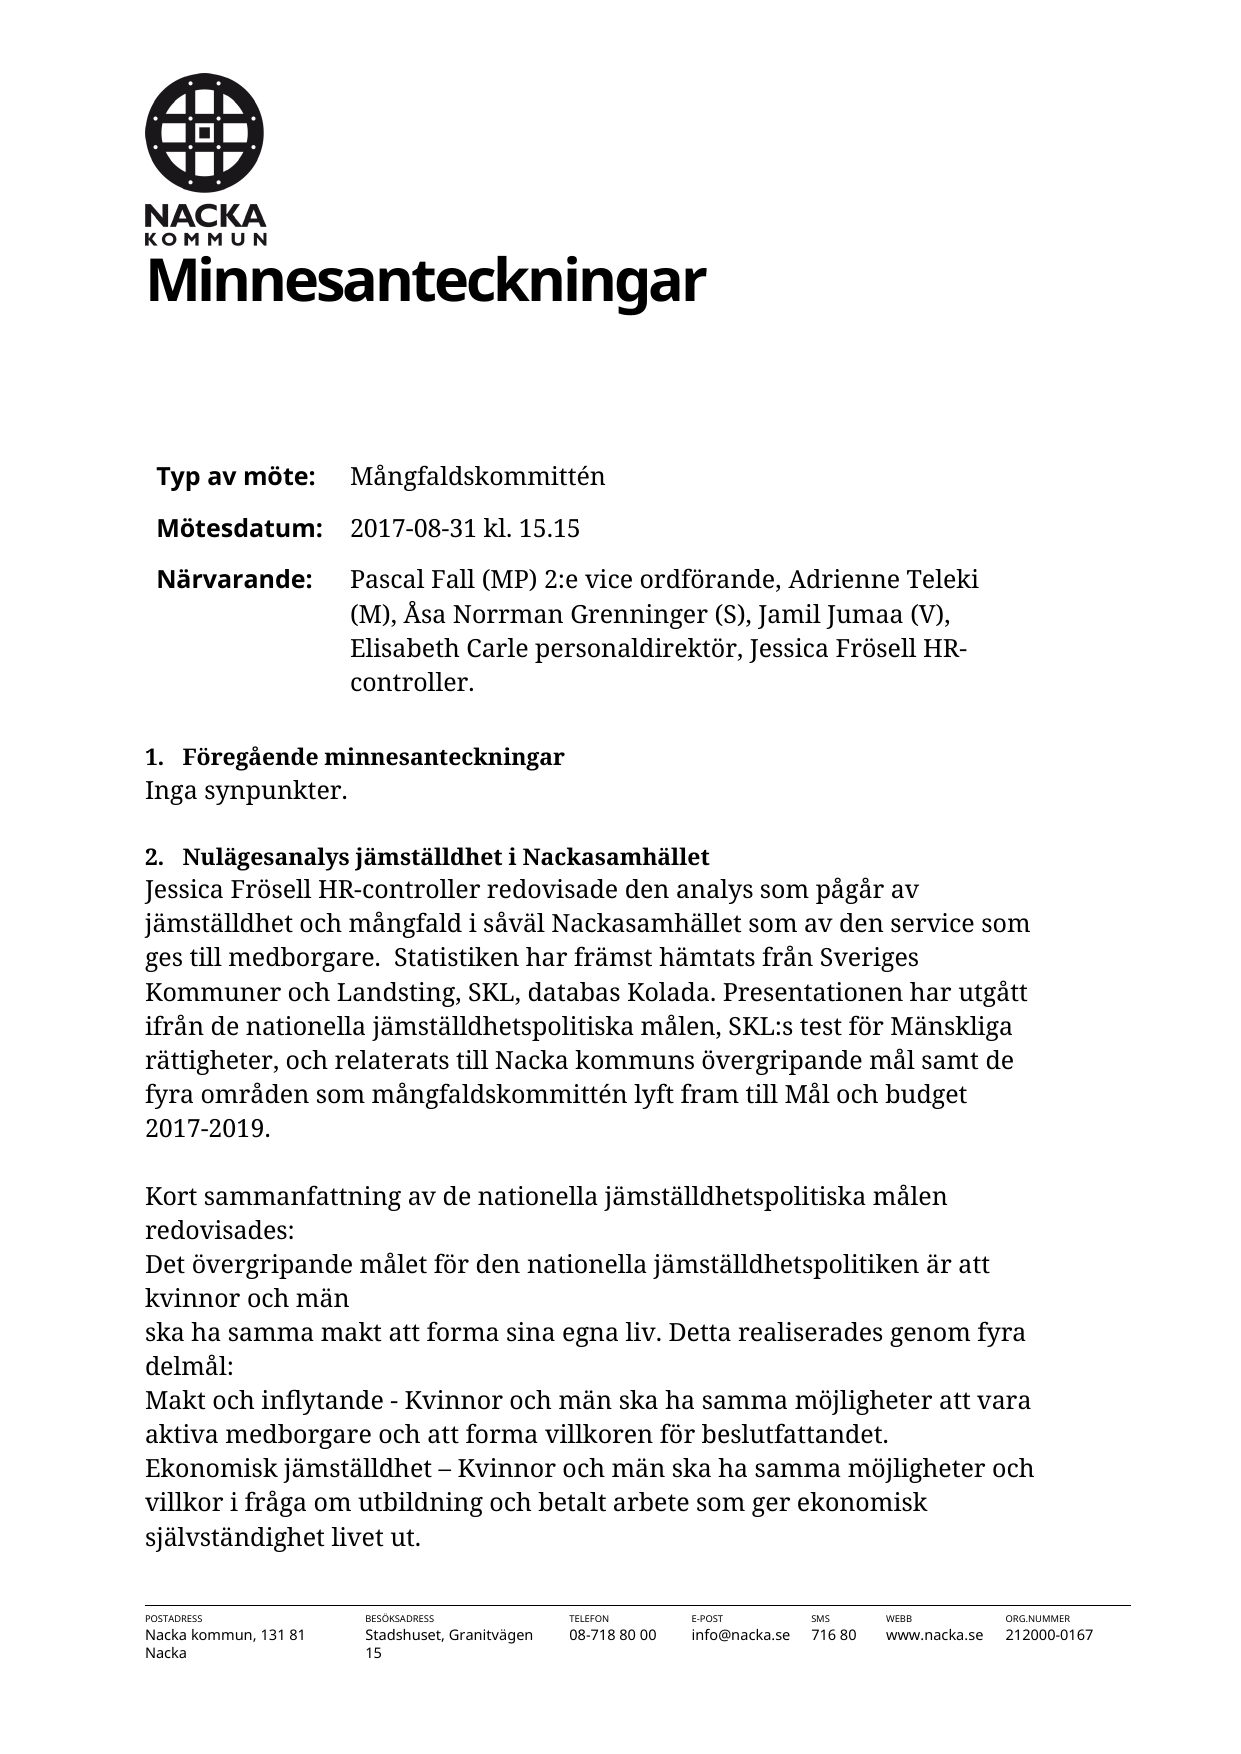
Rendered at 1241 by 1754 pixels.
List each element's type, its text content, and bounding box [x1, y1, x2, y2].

list Föregående minnesanteckningar [145, 741, 1036, 773]
table_cell Närvarande: [145, 553, 338, 707]
list Nulägesanalys jämställdhet i Nackasamhället [145, 841, 1036, 872]
table_cell 2017-08-31 kl. 15.15 [339, 502, 1036, 553]
picture [145, 73, 267, 246]
table_header Typ av möte: [145, 450, 338, 502]
table_cell Pascal Fall (MP) 2:e vice ordförande, Adrienne Teleki (M), Åsa Norrman Grenninger (S), Jamil Jumaa (V), Elisabeth Carle personaldirektör, Jessica Frösell HR-controller. [339, 553, 1036, 707]
text Inga synpunkter. [145, 773, 1036, 807]
table_cell Mötesdatum: [145, 502, 338, 553]
text Jessica Frösell HR-controller redovisade den analys som pågår av jämställdhet och mångfald i såväl Nackasamhället som av den service som ges till medborgare. Statistiken har främst hämtats från Sveriges Kommuner och Landsting, SKL, databas Kolada. Presentationen har utgått ifrån de nationella jämställdhetspolitiska målen, SKL:s test för Mänskliga rättigheter, och relaterats till Nacka kommuns övergripande mål samt de fyra områden som mångfaldskommittén lyft fram till Mål och budget 2017-2019. [145, 872, 1036, 1144]
table_header Mångfaldskommittén [339, 450, 1036, 502]
